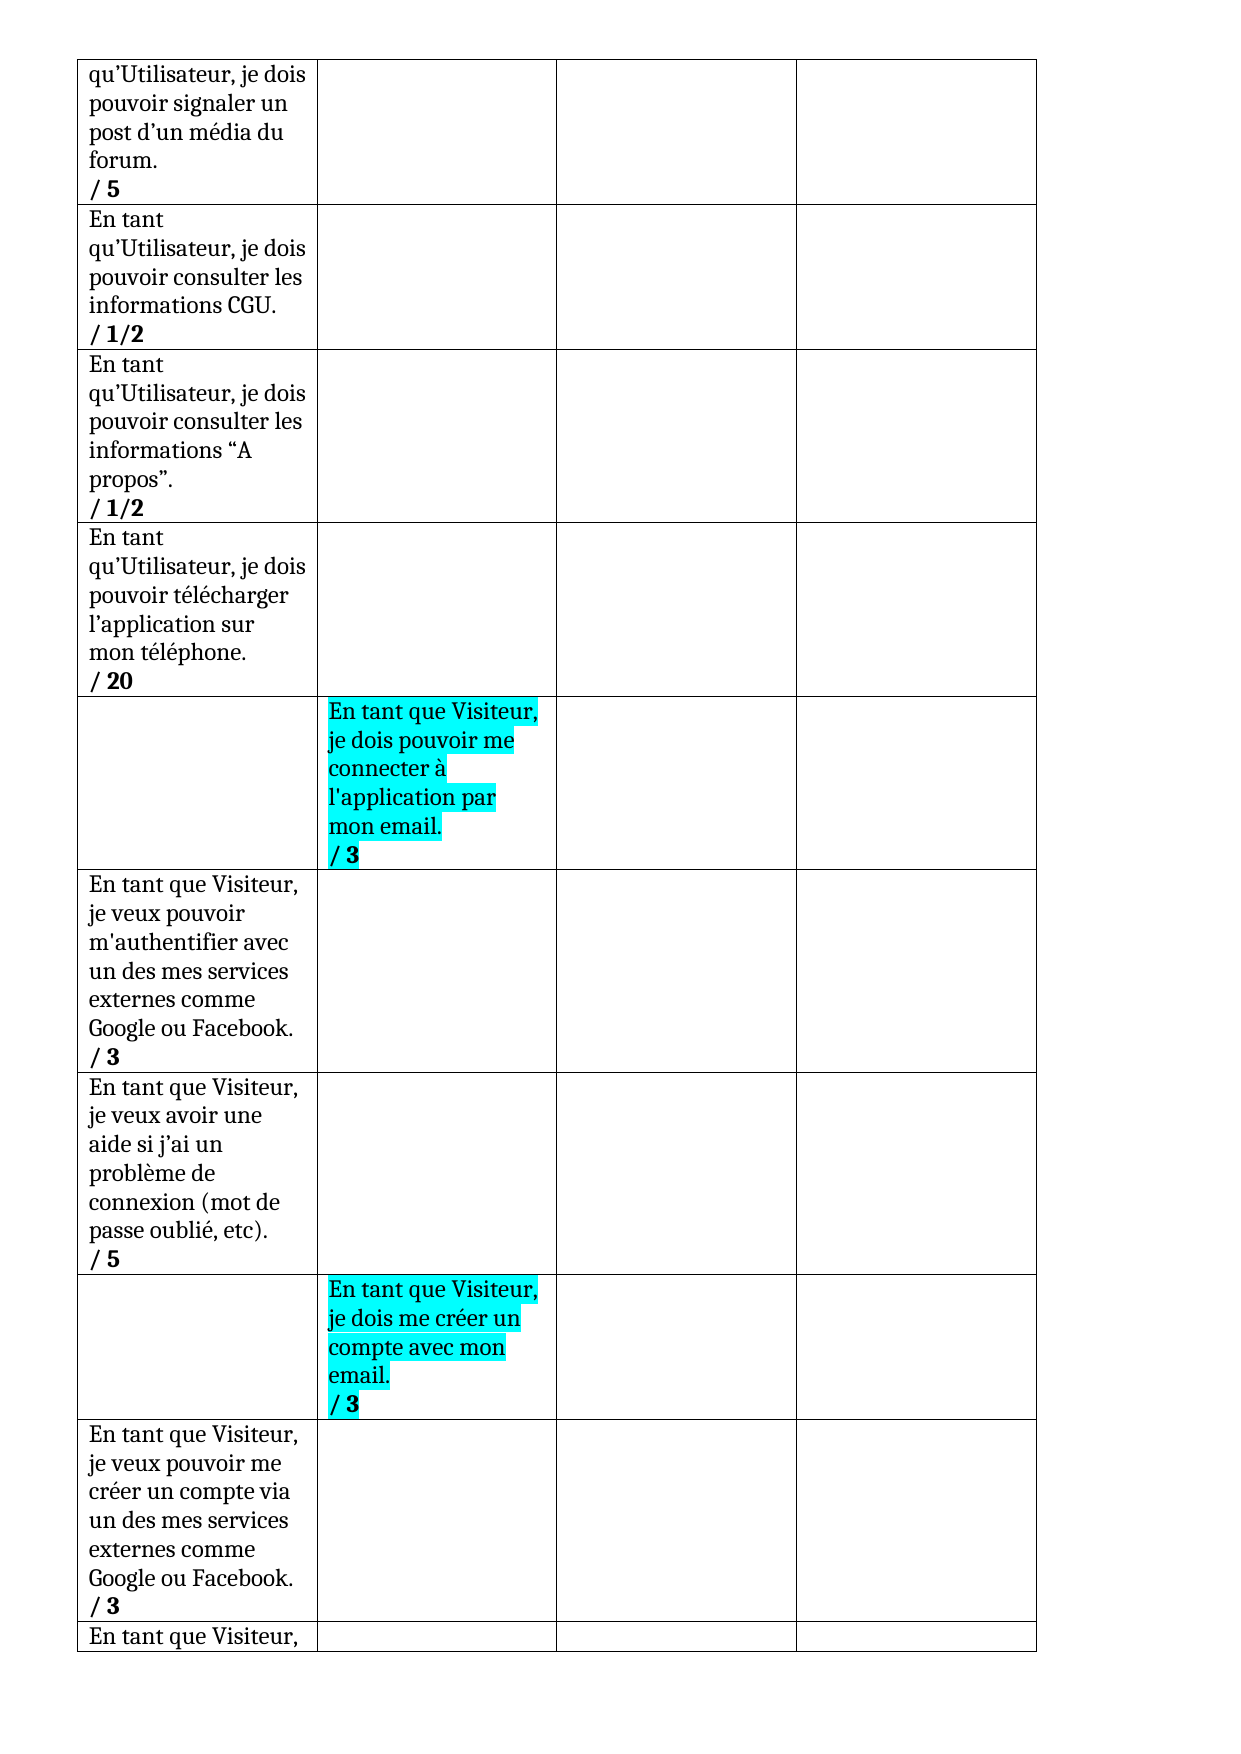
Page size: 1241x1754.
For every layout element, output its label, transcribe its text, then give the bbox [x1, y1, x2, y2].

table_cell En tant que Visiteur, je veux pouvoir m'authentifier avec un des mes services externes comme Google ou Facebook. / 3 [78, 870, 317, 1072]
table_cell [557, 697, 796, 869]
table_cell En tant que Visiteur, je veux pouvoir me créer un compte via un des mes services externes comme Google ou Facebook. / 3 [78, 1420, 317, 1621]
table_cell [318, 1420, 556, 1621]
table_cell En tant que Visiteur, je veux avoir une aide si j’ai un problème de connexion (mot de passe oublié, etc). / 5 [78, 1073, 317, 1274]
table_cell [78, 1622, 317, 1651]
table_cell [318, 1622, 556, 1651]
table_cell [797, 1420, 1036, 1621]
table_cell [557, 1622, 796, 1651]
table_cell [557, 1073, 796, 1274]
table_cell En tant qu’Utilisateur, je dois pouvoir consulter les informations “A propos”. / 1/2 [78, 350, 317, 522]
table_cell En tant que Visiteur, je dois me créer un compte avec mon email. / 3 [318, 1275, 556, 1419]
table_cell [557, 870, 796, 1072]
table_cell [797, 205, 1036, 349]
table_cell [557, 350, 796, 522]
table_cell [797, 60, 1036, 204]
table_cell En tant que Visiteur, je dois pouvoir me connecter à l'application par mon email. / 3 [359, 697, 556, 869]
table_cell [557, 523, 796, 696]
table_cell [557, 205, 796, 349]
table_cell [318, 60, 556, 204]
table_cell [557, 1420, 796, 1621]
table_cell [797, 870, 1036, 1072]
table_cell [797, 1073, 1036, 1274]
table_cell [318, 870, 556, 1072]
table_cell [797, 1622, 1036, 1651]
table_cell [557, 60, 796, 204]
table_cell [318, 350, 556, 522]
table_cell [318, 1073, 556, 1274]
table_cell En tant qu’Utilisateur, je dois pouvoir consulter les informations CGU. / 1/2 [78, 205, 317, 349]
table_cell [797, 1275, 1036, 1419]
table_cell [797, 350, 1036, 522]
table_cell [78, 60, 317, 204]
table_cell [557, 1275, 796, 1419]
table_cell En tant qu’Utilisateur, je dois pouvoir télécharger l’application sur mon téléphone. / 20 [78, 523, 317, 696]
table_cell [78, 1275, 317, 1419]
table_cell [318, 523, 556, 696]
table_cell [318, 205, 556, 349]
table_cell [797, 697, 1036, 869]
table_cell [797, 523, 1036, 696]
table_cell [78, 697, 317, 869]
